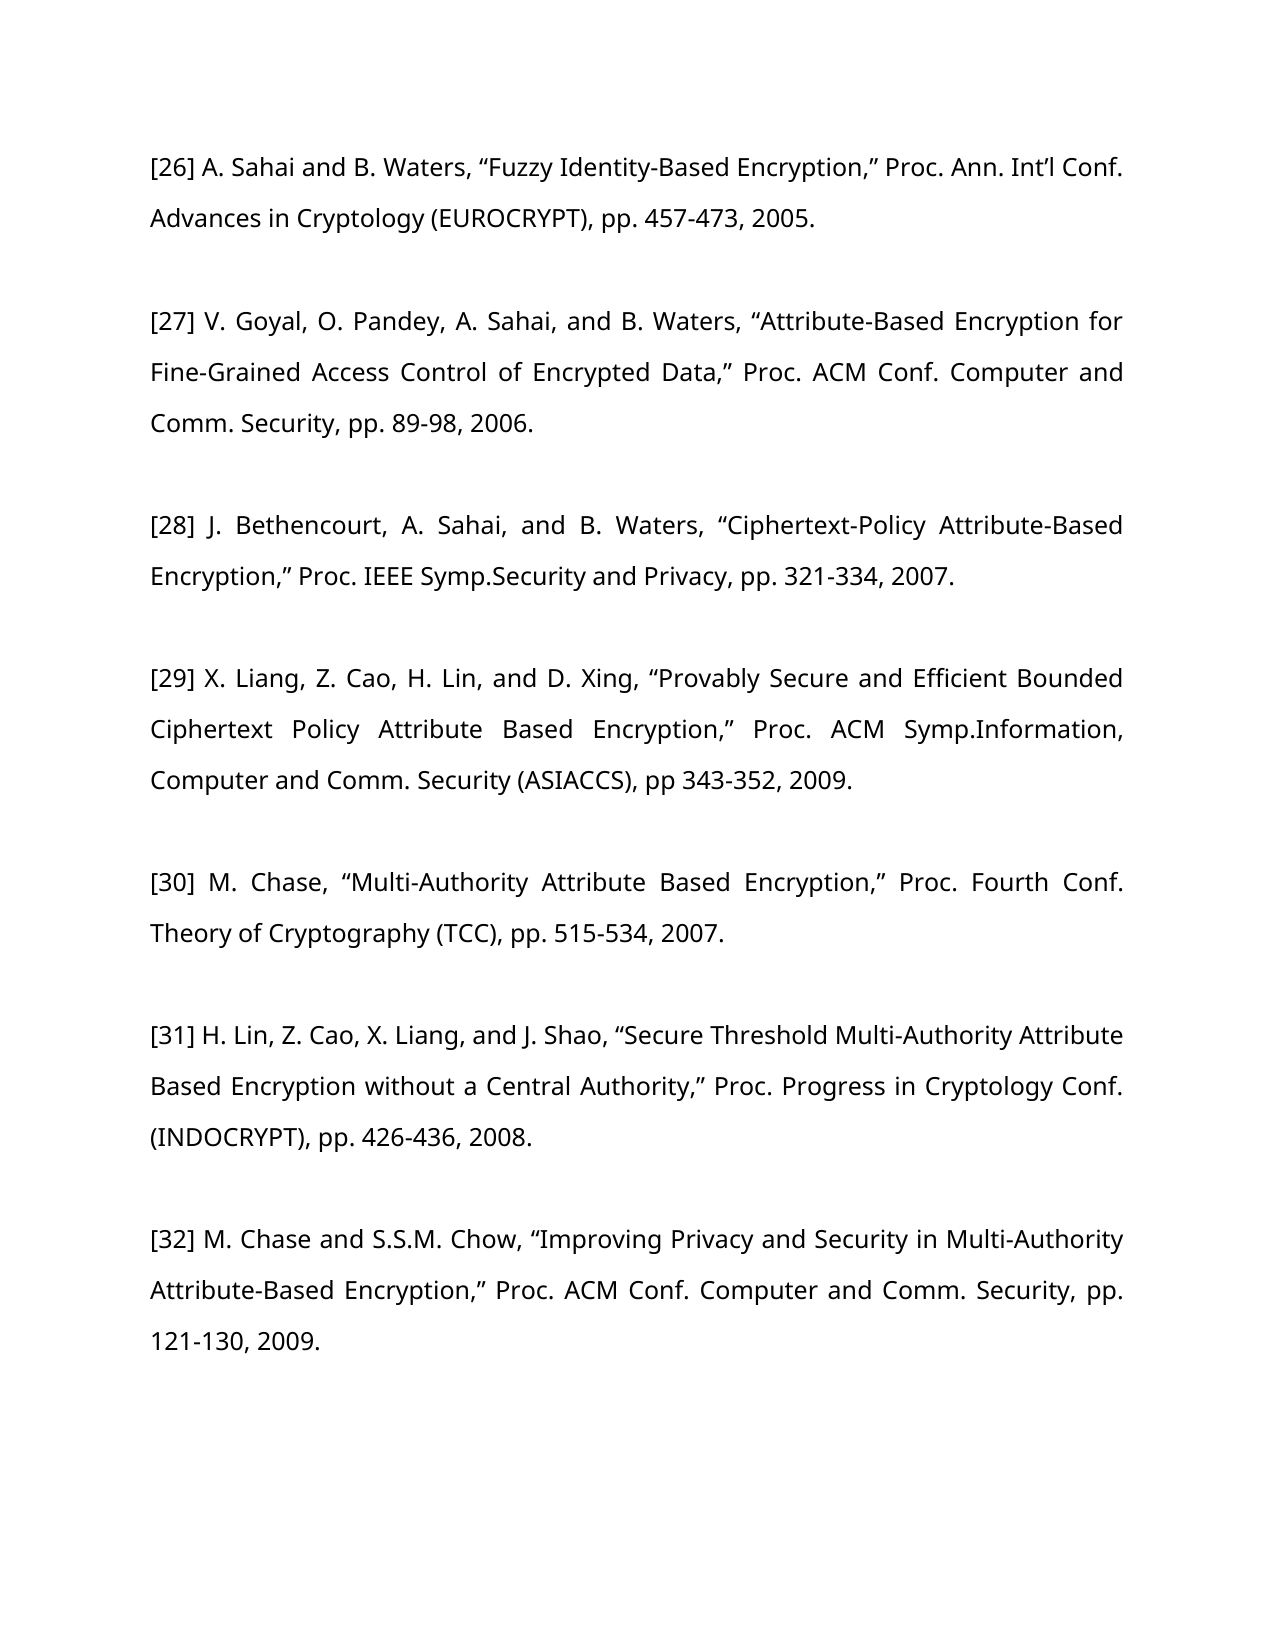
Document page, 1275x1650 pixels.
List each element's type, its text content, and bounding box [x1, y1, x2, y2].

text [26] A. Sahai and B. Waters, “Fuzzy Identity-Based Encryption,” Proc. Ann. Int’l Conf. Advances in Cryptology (EUROCRYPT), pp. 457-473, 2005. [150, 150, 1125, 235]
text [27] V. Goyal, O. Pandey, A. Sahai, and B. Waters, “Attribute-Based Encryption for Fine-Grained Access Control of Encrypted Data,” Proc. ACM Conf. Computer and Comm. Security, pp. 89-98, 2006. [150, 303, 1125, 439]
text [28] J. Bethencourt, A. Sahai, and B. Waters, “Ciphertext-Policy Attribute-Based Encryption,” Proc. IEEE Symp.Security and Privacy, pp. 321-334, 2007. [150, 507, 1125, 592]
text [32] M. Chase and S.S.M. Chow, “Improving Privacy and Security in Multi-Authority Attribute-Based Encryption,” Proc. ACM Conf. Computer and Comm. Security, pp. 121-130, 2009. [150, 1222, 1125, 1358]
text [29] X. Liang, Z. Cao, H. Lin, and D. Xing, “Provably Secure and Efficient Bounded Ciphertext Policy Attribute Based Encryption,” Proc. ACM Symp.Information, Computer and Comm. Security (ASIACCS), pp 343-352, 2009. [150, 660, 1125, 797]
text [30] M. Chase, “Multi-Authority Attribute Based Encryption,” Proc. Fourth Conf. Theory of Cryptography (TCC), pp. 515-534, 2007. [150, 864, 1125, 950]
text [31] H. Lin, Z. Cao, X. Liang, and J. Shao, “Secure Threshold Multi-Authority Attribute Based Encryption without a Central Authority,” Proc. Progress in Cryptology Conf. (INDOCRYPT), pp. 426-436, 2008. [150, 1018, 1125, 1154]
